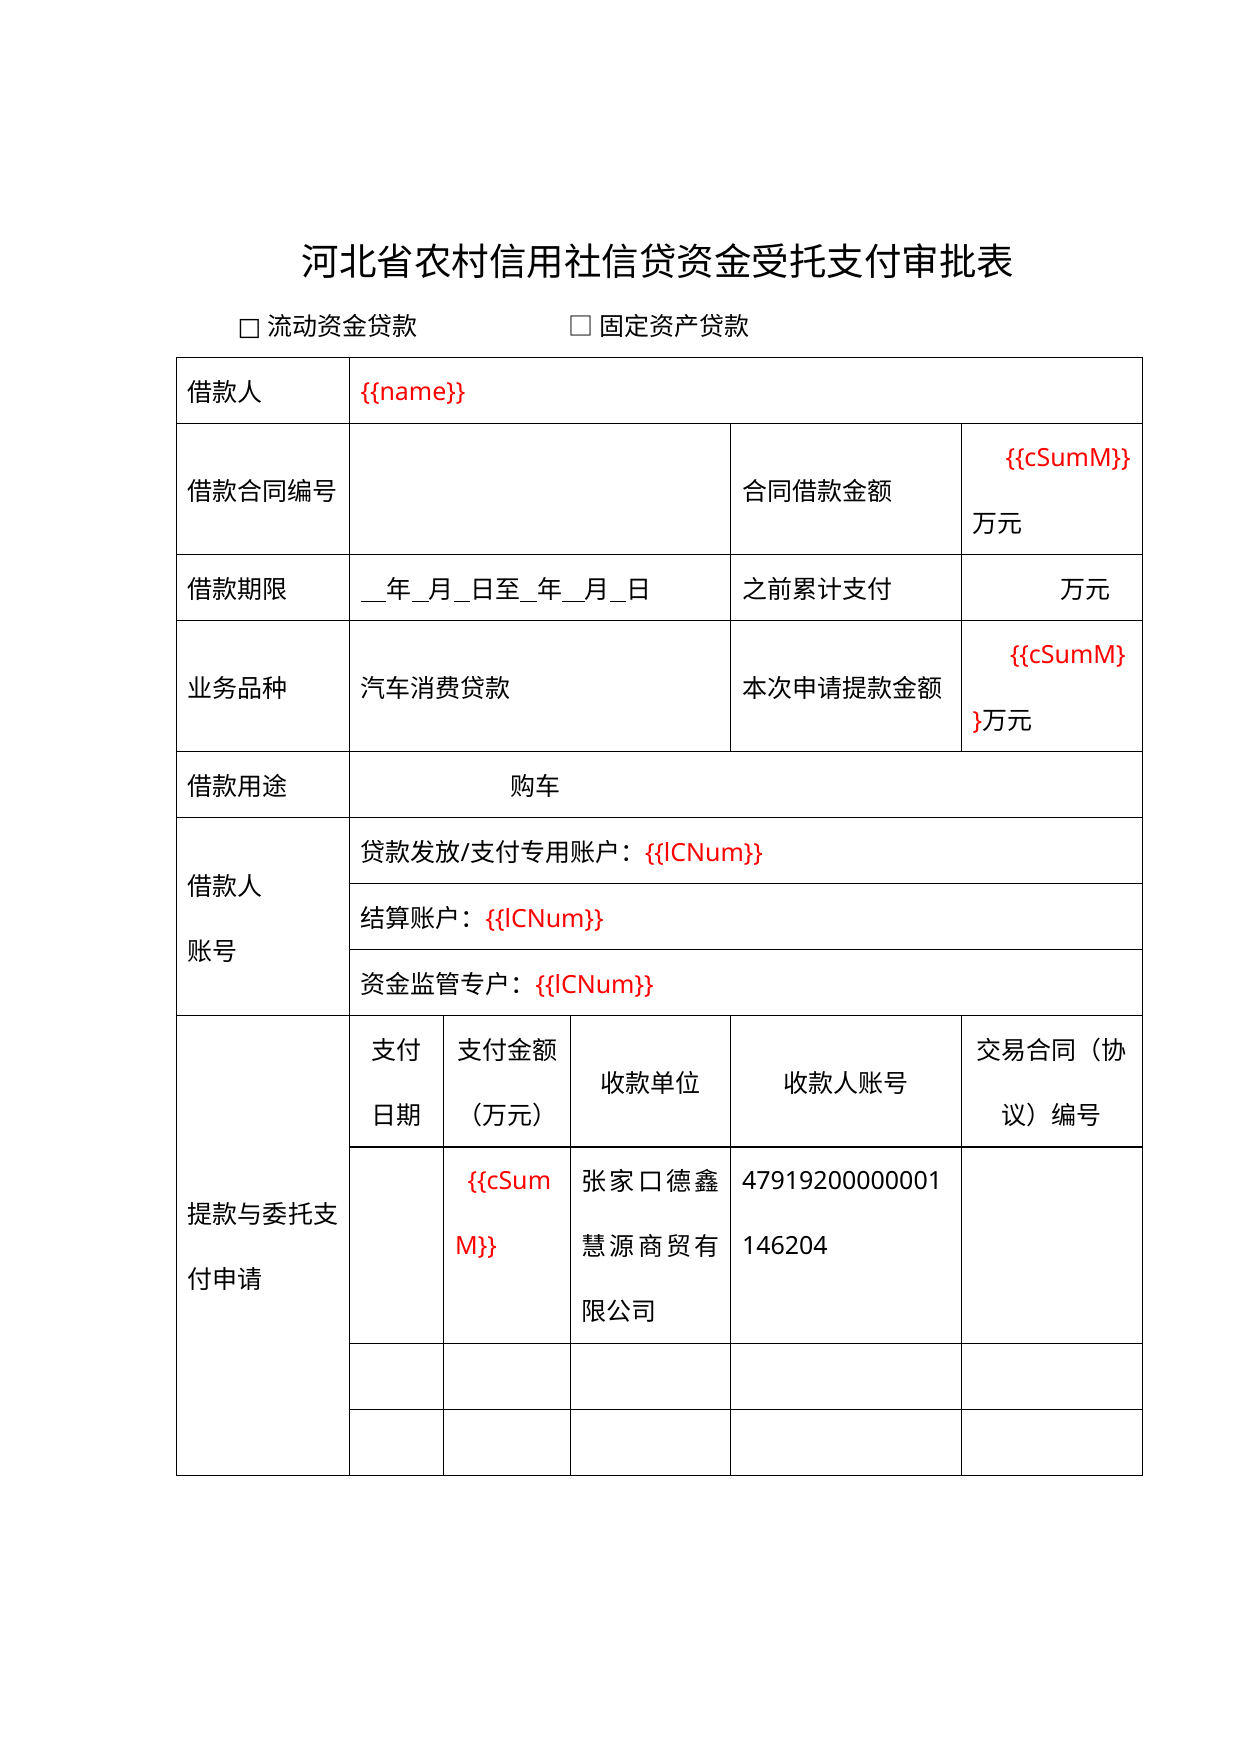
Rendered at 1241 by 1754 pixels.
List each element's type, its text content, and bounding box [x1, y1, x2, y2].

table_cell [350, 1410, 443, 1474]
table_cell [350, 424, 730, 554]
table_cell [731, 1410, 961, 1474]
table_cell 47919200000001146204 [731, 1148, 961, 1342]
table_cell 年 月 日至 年 月 日 [350, 555, 730, 620]
table_cell 借款期限 [177, 555, 349, 620]
table_cell [350, 1344, 443, 1408]
table_cell 贷款发放/支付专用账户：{{lCNum}} [350, 818, 1142, 883]
table_cell [731, 1344, 961, 1408]
table_cell 业务品种 [177, 621, 349, 751]
table_cell [350, 1148, 443, 1342]
table_cell 收款单位 [571, 1016, 730, 1146]
table_cell 交易合同（协议）编号 [962, 1016, 1142, 1146]
table_cell 借款用途 [177, 752, 349, 817]
table_cell 资金监管专户：{{lCNum}} [350, 950, 1142, 1015]
table_cell [962, 1410, 1142, 1474]
table_cell [962, 1344, 1142, 1408]
table_cell [571, 1410, 730, 1474]
table_cell [444, 1344, 570, 1408]
table_cell 提款与委托支付申请 [177, 1016, 349, 1474]
table_cell 张家口德鑫慧源商贸有限公司 [571, 1148, 730, 1342]
table_cell [571, 1344, 730, 1408]
table_cell 结算账户：{{lCNum}} [350, 884, 1142, 949]
table_cell 购车 [350, 752, 1142, 817]
table_cell 汽车消费贷款 [350, 621, 730, 751]
table_cell 万元 [962, 555, 1142, 620]
text 河北省农村信用社信贷资金受托支付审批表 [187, 227, 1053, 292]
table_cell [962, 1148, 1142, 1342]
table_cell 之前累计支付 [731, 555, 961, 620]
table_cell [444, 1410, 570, 1474]
table_cell 合同借款金额 [731, 424, 961, 554]
table_cell {{cSumM}} [444, 1148, 570, 1342]
table_cell 本次申请提款金额 [731, 621, 961, 751]
table_cell 借款人 账号 [177, 818, 349, 1015]
table_header 借款人 [177, 358, 349, 423]
table_header {{name}} [350, 358, 1142, 423]
table_cell 借款合同编号 [177, 424, 349, 554]
table_cell 支付金额 （万元） [444, 1016, 570, 1146]
text □ 流动资金贷款 □ 固定资产贷款 [187, 292, 1053, 357]
table_cell {{cSumM}}万元 [962, 424, 1142, 554]
table_cell {{cSumM}}万元 [962, 621, 1142, 751]
table_cell 收款人账号 [731, 1016, 961, 1146]
table_cell 支付日期 [350, 1016, 443, 1146]
